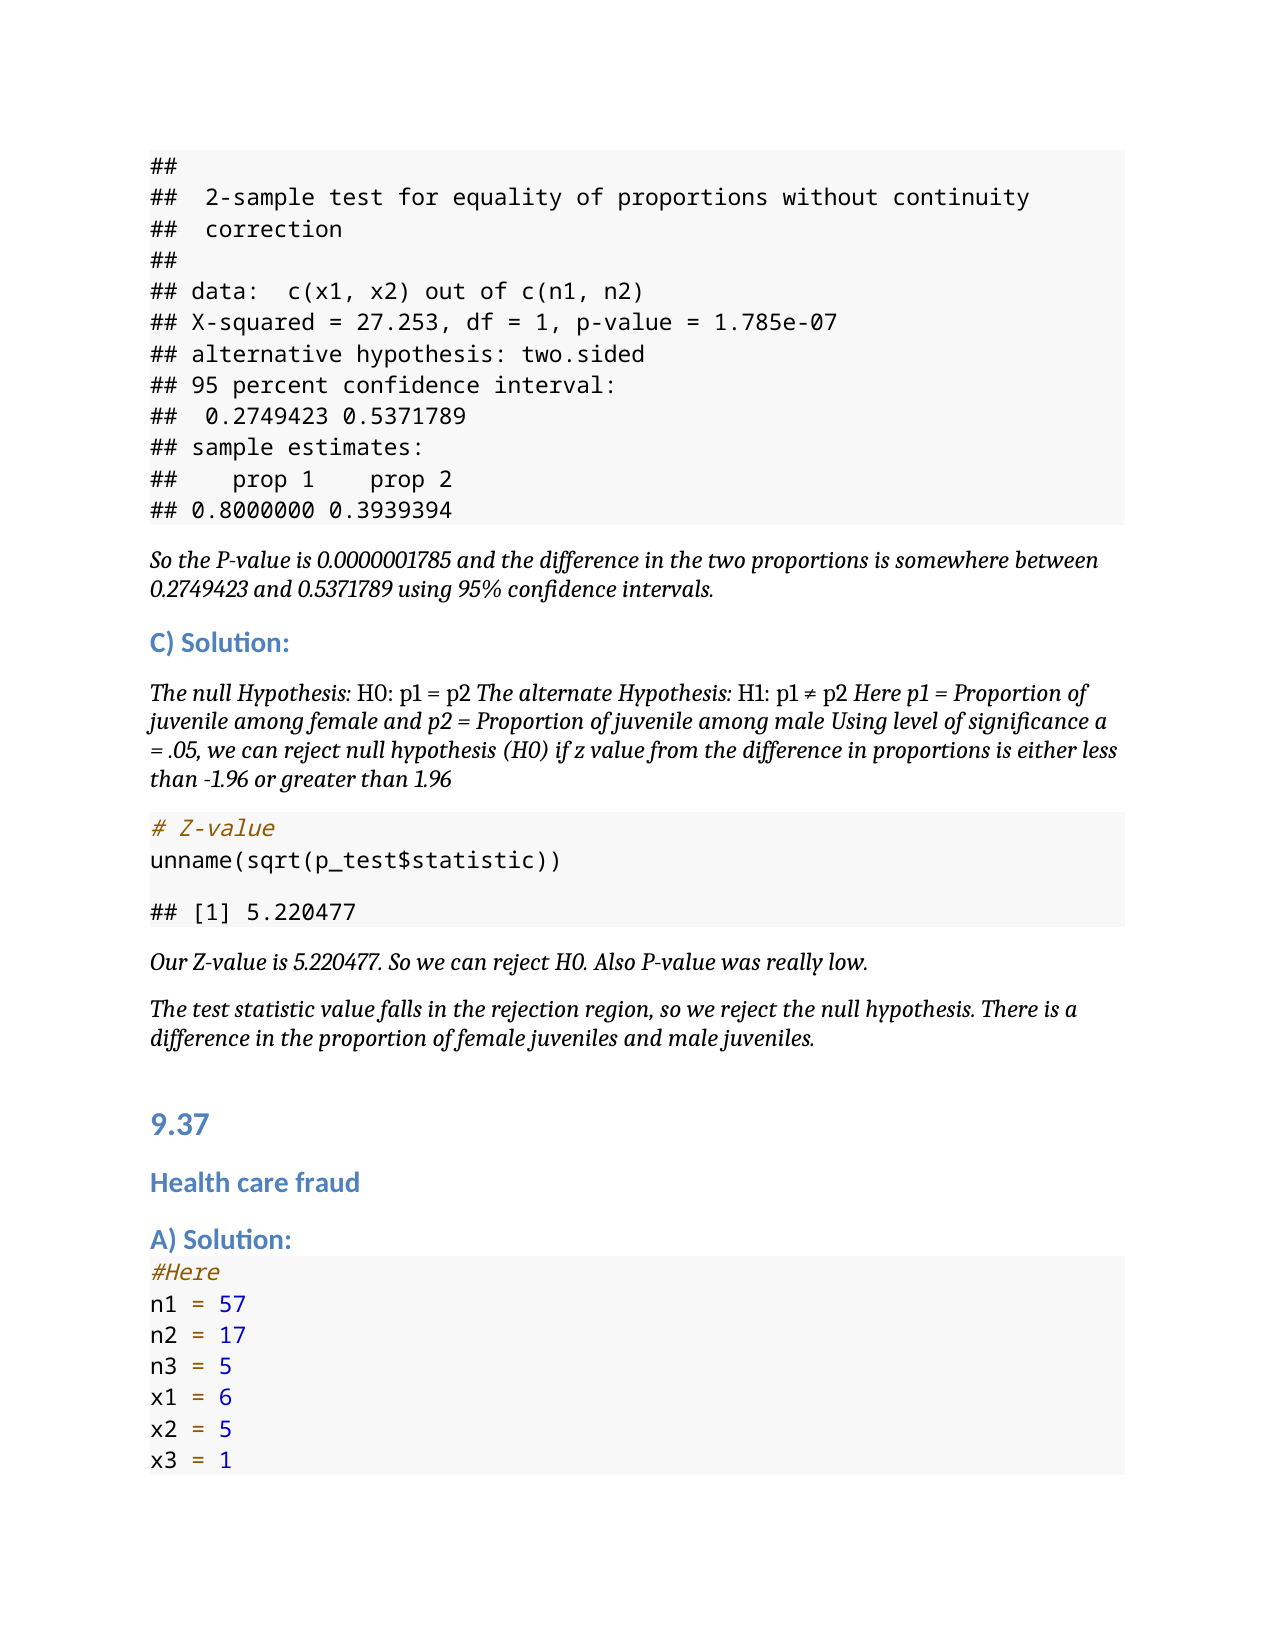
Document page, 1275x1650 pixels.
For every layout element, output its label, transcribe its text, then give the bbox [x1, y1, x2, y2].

subtitle A) Solution: [150, 1221, 1125, 1256]
subtitle C) Solution: [150, 624, 1125, 660]
subtitle 9.37 [150, 1103, 1125, 1143]
text The test statistic value falls in the rejection region, so we reject the null hypothesis. There is a difference in the proportion of female juveniles and male juveniles. [150, 995, 1125, 1053]
text ## [1] 5.220477 [150, 896, 1125, 927]
text So the P-value is 0.0000001785 and the difference in the two proportions is somewhere between 0.2749423 and 0.5371789 using 95% confidence intervals. [150, 546, 1125, 603]
text The null Hypothesis: H0: p1 = p2 The alternate Hypothesis: H1: p1 ≠ p2 Here p1 = Proportion of juvenile among female and p2 = Proportion of juvenile among male Using level of significance a = .05, we can reject null hypothesis (H0) if z value from the difference in proportions is either less than -1.96 or greater than 1.96 [150, 678, 1125, 793]
subtitle Health care fraud [150, 1164, 1125, 1200]
text # Z-value unname(sqrt(p_test$statistic)) [150, 812, 1125, 875]
text ## ## 2-sample test for equality of proportions without continuity ## correction ## ## data: c(x1, x2) out of c(n1, n2) ## X-squared = 27.253, df = 1, p-value = 1.785e-07 ## alternative hypothesis: two.sided ## 95 percent confidence interval: ## 0.2749423 0.5371789 ## sample estimates: ## prop 1 prop 2 ## 0.8000000 0.3939394 [150, 150, 1125, 525]
text Our Z-value is 5.220477. So we can reject H0. Also P-value was really low. [150, 948, 1125, 976]
